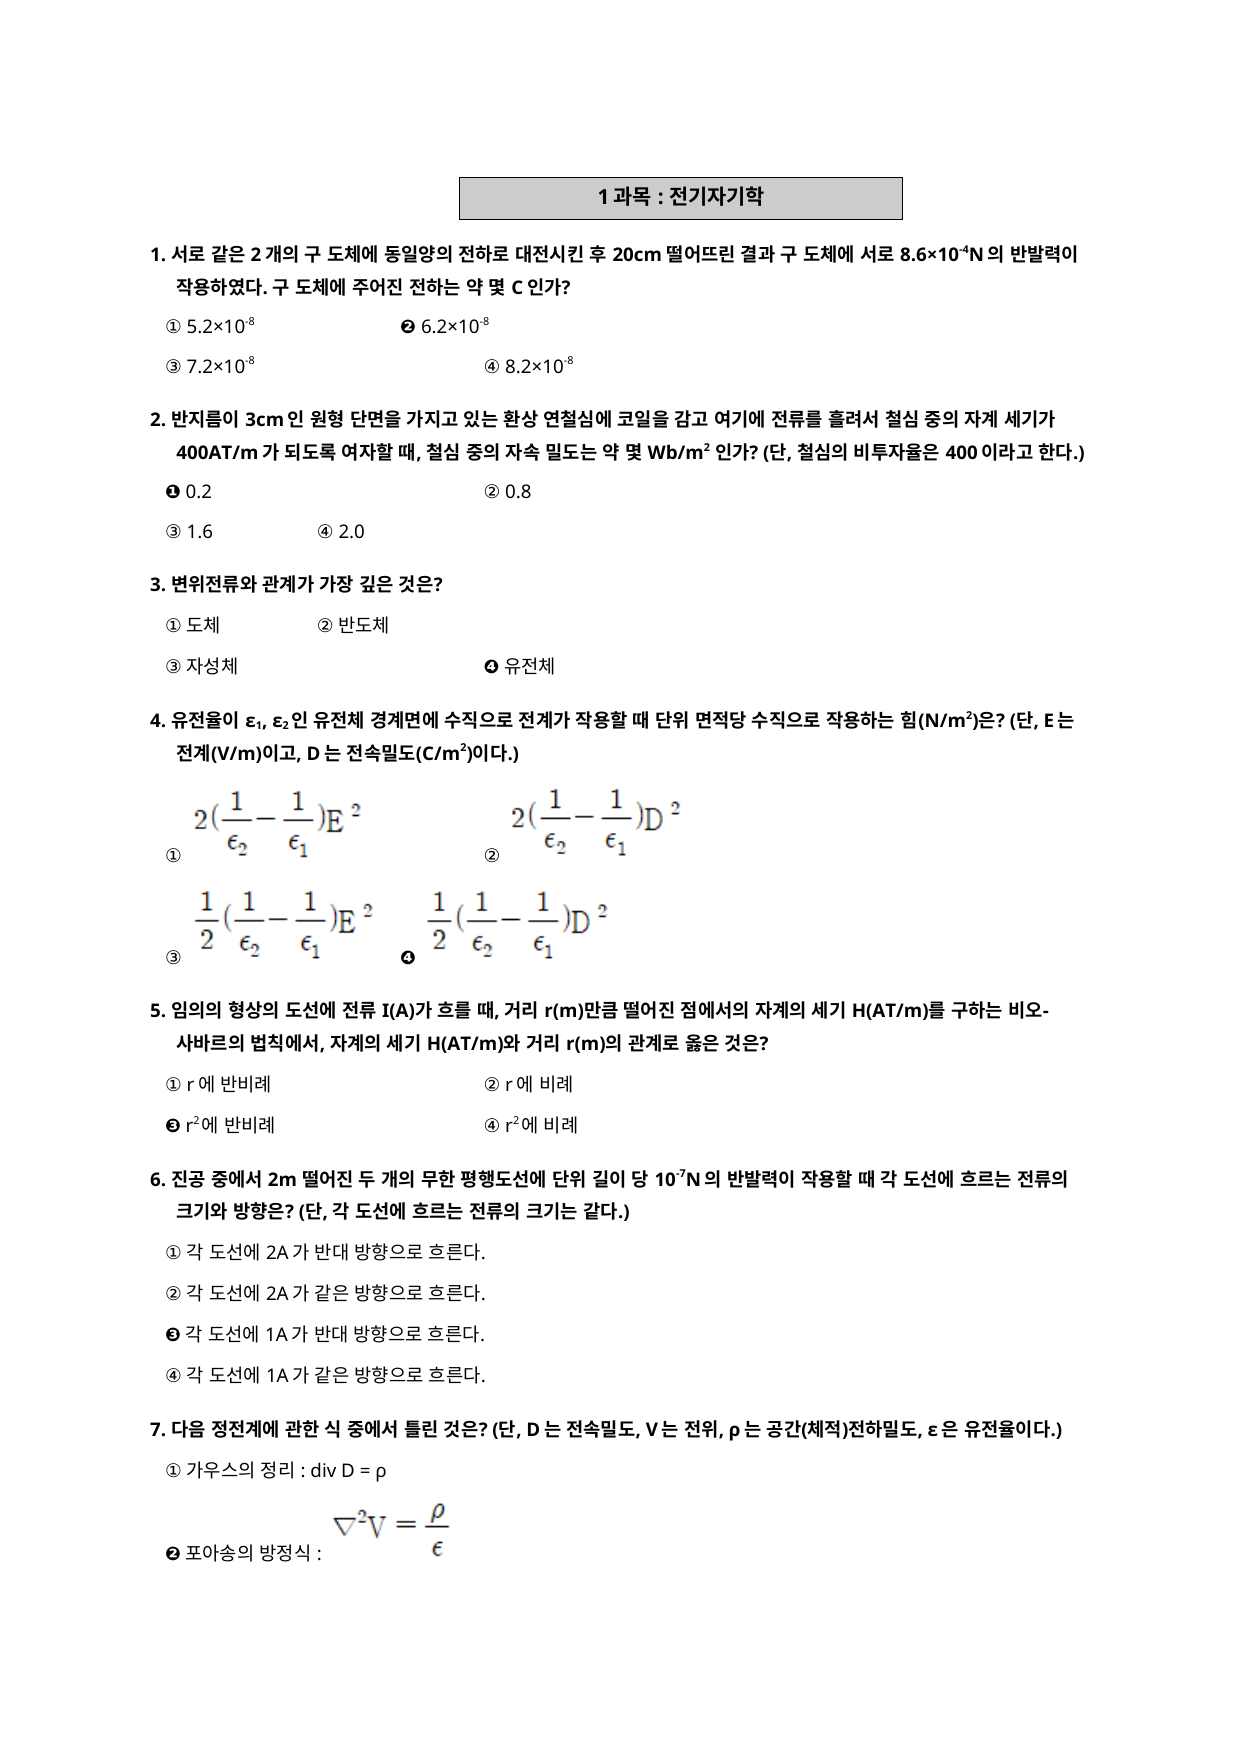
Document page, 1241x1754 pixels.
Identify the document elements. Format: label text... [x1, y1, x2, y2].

text 7. 다음 정전계에 관한 식 중에서 틀린 것은? (단, D는 전속밀도, V는 전위, ρ는 공간(체적)전하밀도, ε은 유전율이다.) [150, 1414, 1090, 1441]
text ① r에 반비례 ② r에 비례 [150, 1070, 1090, 1097]
text 2. 반지름이 3cm인 원형 단면을 가지고 있는 환상 연철심에 코일을 감고 여기에 전류를 흘려서 철심 중의 자계 세기가 400AT/m가 되도록 여자할 때, 철심 중의 자속 밀도는 약 몇 Wb/m2 인가? (단, 철심의 비투자율은 400이라고 한다.) [150, 405, 1090, 465]
picture [326, 1496, 457, 1561]
text ④ 각 도선에 1A가 같은 방향으로 흐른다. [150, 1361, 1090, 1388]
text 6. 진공 중에서 2m 떨어진 두 개의 무한 평행도선에 단위 길이 당 10-7N의 반발력이 작용할 때 각 도선에 흐르는 전류의 크기와 방향은? (단, 각 도선에 흐르는 전류의 크기는 같다.) [150, 1164, 1090, 1224]
picture [420, 881, 612, 965]
text 1. 서로 같은 2개의 구 도체에 동일양의 전하로 대전시킨 후 20cm 떨어뜨린 결과 구 도체에 서로 8.6×10-4N의 반발력이 작용하였다. 구 도체에 주어진 전하는 약 몇 C인가? [150, 240, 1090, 300]
text ② 각 도선에 2A가 같은 방향으로 흐른다. [150, 1279, 1090, 1306]
text 4. 유전율이 ε1, ε2인 유전체 경계면에 수직으로 전계가 작용할 때 단위 면적당 수직으로 작용하는 힘(N/m2)은? (단, E는 전계(V/m)이고, D는 전속밀도(C/m2)이다.) [150, 706, 1090, 766]
picture [186, 883, 382, 965]
table_header 1과목 : 전기자기학 [460, 178, 902, 219]
text 3. 변위전류와 관계가 가장 깊은 것은? [150, 570, 1090, 597]
text ③ 자성체 ❹ 유전체 [150, 652, 1090, 679]
text ③ 1.6 ④ 2.0 [150, 518, 1090, 543]
text ❸ 각 도선에 1A가 반대 방향으로 흐른다. [150, 1320, 1090, 1347]
text 5. 임의의 형상의 도선에 전류 I(A)가 흐를 때, 거리 r(m)만큼 떨어진 점에서의 자계의 세기 H(AT/m)를 구하는 비오-사바르의 법칙에서, 자계의 세기 H(AT/m)와 거리 r(m)의 관계로 옳은 것은? [150, 996, 1090, 1056]
text ① 가우스의 정리 : div D = ρ [150, 1455, 1090, 1482]
text ③ 7.2×10-8 ④ 8.2×10-8 [150, 353, 1090, 378]
text ❶ 0.2 ② 0.8 [150, 478, 1090, 504]
text ❸ r2에 반비례 ④ r2에 비례 [150, 1111, 1090, 1138]
text ① 각 도선에 2A가 반대 방향으로 흐른다. [150, 1238, 1090, 1265]
picture [505, 780, 688, 862]
text ❷ 포아송의 방정식 : [150, 1496, 1090, 1566]
text ① 도체 ② 반도체 [150, 611, 1090, 638]
picture [186, 779, 367, 862]
text ① 5.2×10-8 ❷ 6.2×10-8 [150, 313, 1090, 339]
